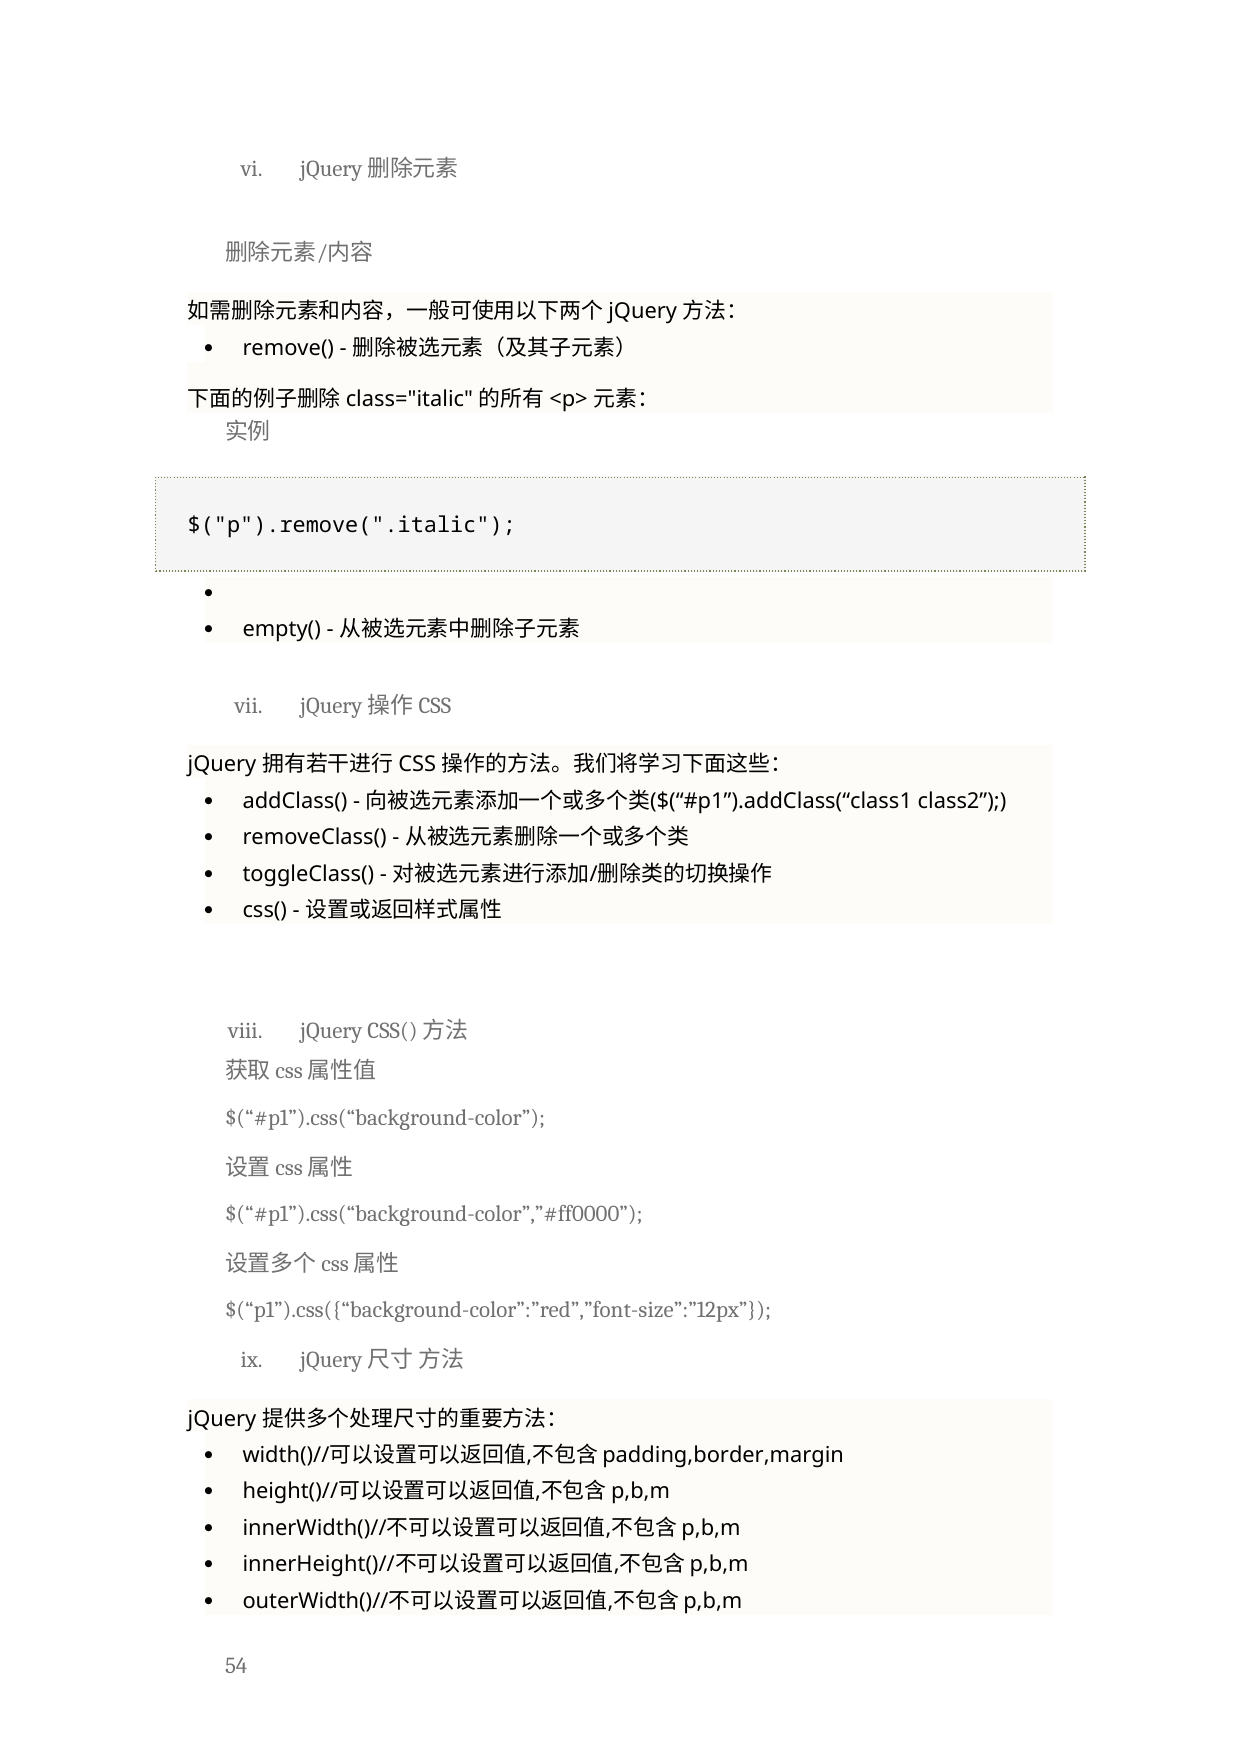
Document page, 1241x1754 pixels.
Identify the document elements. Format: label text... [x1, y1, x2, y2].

text $(“p1”).css({“background-color”:”red”,”font-size”:”12px”}); [225, 1297, 1053, 1323]
subtitle jQuery 操作 CSS [262, 687, 1053, 720]
text 删除元素/内容 [225, 234, 1053, 267]
list empty() - 从被选元素中删除子元素 [205, 611, 1053, 643]
list innerWidth()//不可以设置可以返回值,不包含p,b,m [205, 1510, 1053, 1542]
text $(“#p1”).css(“background-color”,”#ff0000”); [225, 1201, 1053, 1227]
subtitle jQuery删除元素 [262, 150, 1053, 183]
text 设置css属性 [225, 1148, 1053, 1182]
text 下面的例子删除 class="italic" 的所有 <p> 元素： [187, 380, 1053, 413]
list outerWidth()//不可以设置可以返回值,不包含p,b,m [205, 1583, 1053, 1615]
text 获取css属性值 [225, 1052, 1053, 1085]
text jQuery 提供多个处理尺寸的重要方法： [187, 1399, 1053, 1432]
list removeClass() - 从被选元素删除一个或多个类 [205, 819, 1053, 851]
list innerHeight()//不可以设置可以返回值,不包含p,b,m [205, 1546, 1053, 1578]
list remove() - 删除被选元素（及其子元素） [205, 330, 1053, 362]
text 实例 [225, 413, 1053, 446]
text 设置多个css属性 [225, 1245, 1053, 1278]
text $(“#p1”).css(“background-color”); [225, 1104, 1053, 1131]
subtitle jQuery 尺寸 方法 [262, 1341, 1053, 1374]
list height()//可以设置可以返回值,不包含p,b,m [205, 1473, 1053, 1505]
list toggleClass() - 对被选元素进行添加/删除类的切换操作 [205, 856, 1053, 888]
list css() - 设置或返回样式属性 [205, 892, 1053, 924]
subtitle jQuery CSS() 方法 [262, 1012, 1053, 1045]
text $("p").remove(".italic"); [155, 476, 1086, 572]
text 如需删除元素和内容，一般可使用以下两个 jQuery 方法： [187, 292, 1053, 325]
text jQuery 拥有若干进行 CSS 操作的方法。我们将学习下面这些： [187, 745, 1053, 778]
list addClass() - 向被选元素添加一个或多个类($(“#p1”).addClass(“class1 class2”);) [205, 783, 1053, 815]
list width()//可以设置可以返回值,不包含padding,border,margin [205, 1437, 1053, 1469]
